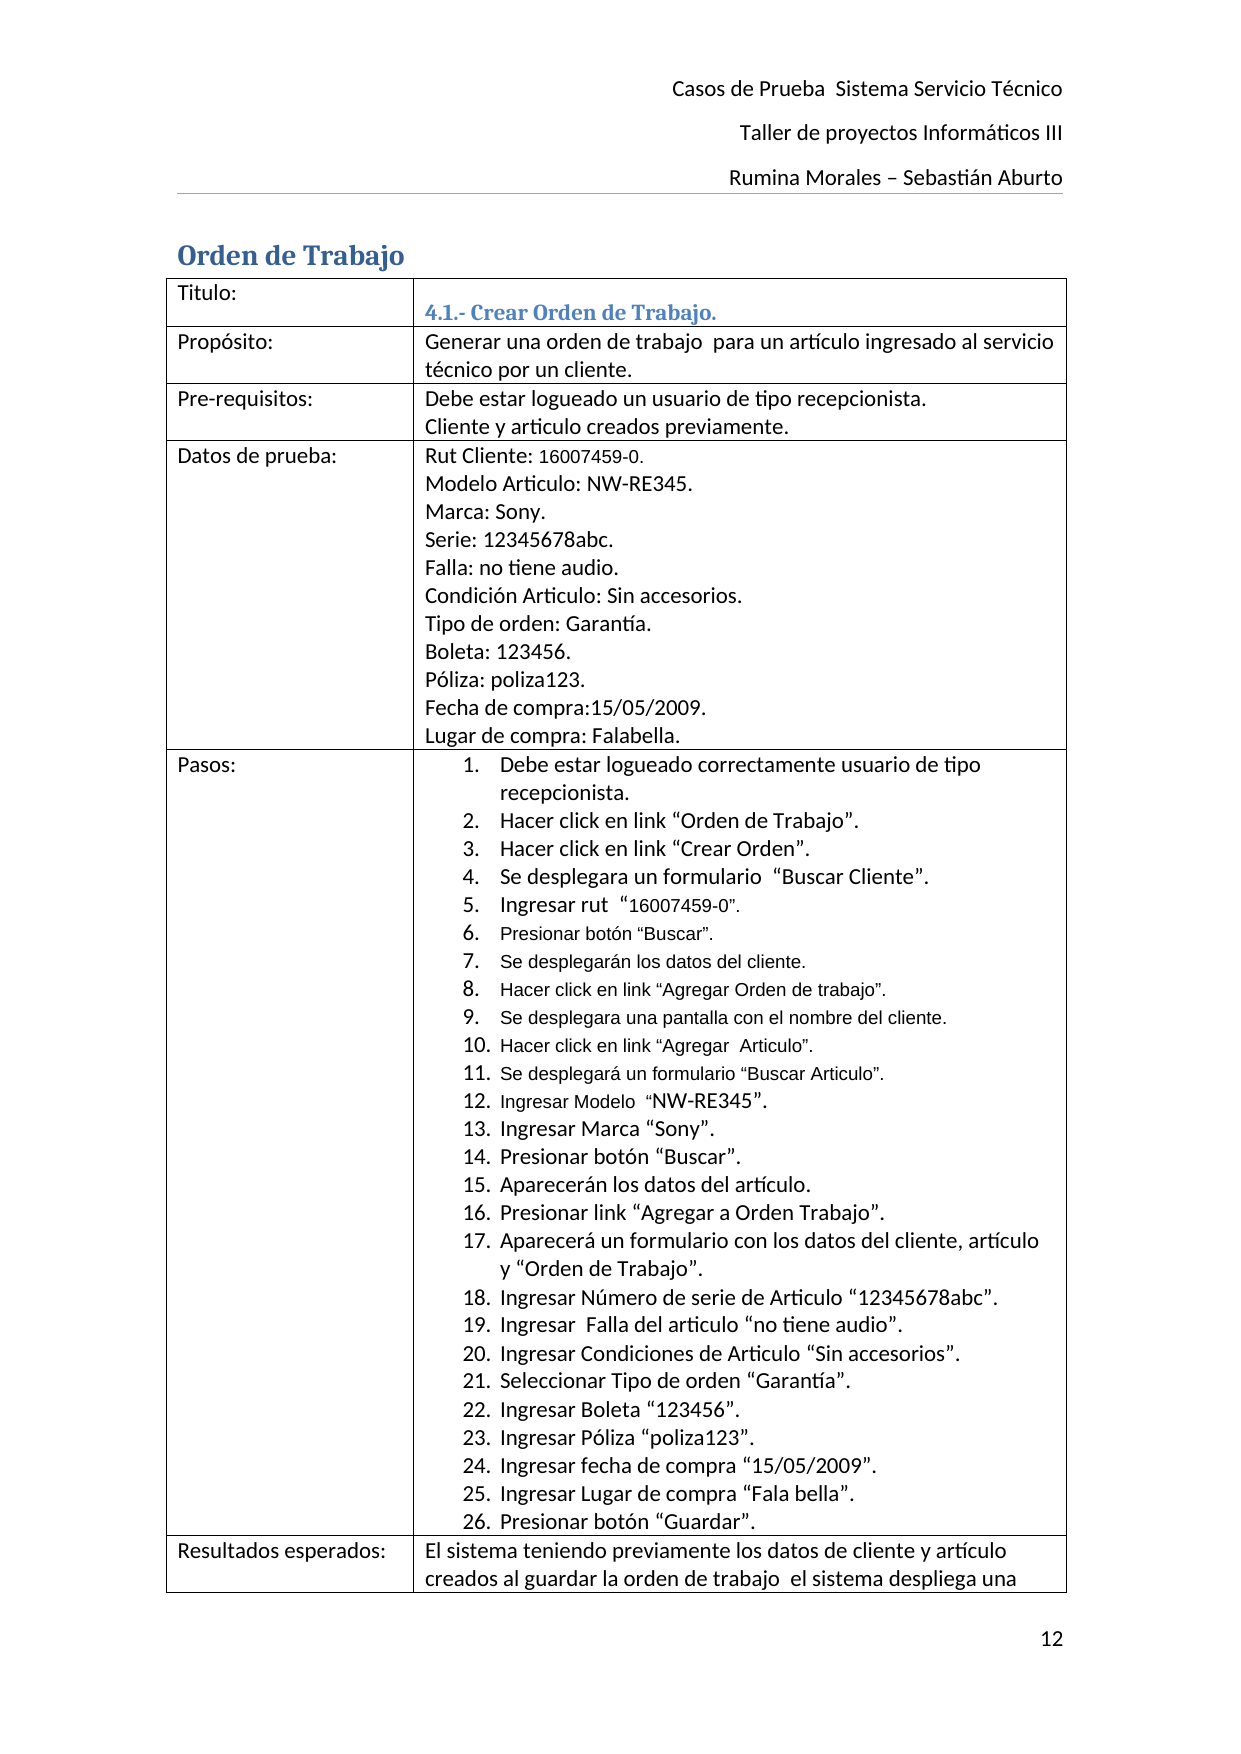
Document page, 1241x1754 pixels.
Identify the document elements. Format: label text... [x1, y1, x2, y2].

table_cell Resultados esperados: [167, 1536, 413, 1592]
table_cell Debe estar logueado correctamente usuario de tipo recepcionista. Hacer click en link “Orden de Trabajo”. Hacer click en link “Crear Orden”. Se desplegara un formulario “Buscar Cliente”. Ingresar rut “16007459-0”. Presionar botón “Buscar”. Se desplegarán los datos del cliente. Hacer click en link “Agregar Orden de trabajo”. Se desplegara una pantalla con el nombre del cliente. Hacer click en link “Agregar Articulo”. Se desplegará un formulario “Buscar Articulo”. Ingresar Modelo “NW-RE345”. Ingresar Marca “Sony”. Presionar botón “Buscar”. Aparecerán los datos del artículo. Presionar link “Agregar a Orden Trabajo”. Aparecerá un formulario con los datos del cliente, artículo y “Orden de Trabajo”. Ingresar Número de serie de Articulo “12345678abc”. Ingresar Falla del articulo “no tiene audio”. Ingresar Condiciones de Articulo “Sin accesorios”. Seleccionar Tipo de orden “Garantía”. Ingresar Boleta “123456”. Ingresar Póliza “poliza123”. Ingresar fecha de compra “15/05/2009”. Ingresar Lugar de compra “Fala bella”. Presionar botón “Guardar”. [414, 750, 1066, 1535]
table_cell Pre-requisitos: [167, 384, 413, 440]
table_cell Propósito: [167, 327, 413, 383]
table_cell Generar una orden de trabajo para un artículo ingresado al servicio técnico por un cliente. [414, 327, 1066, 383]
table_cell Datos de prueba: [167, 441, 413, 749]
subtitle Orden de Trabajo [177, 239, 1063, 272]
table_header 4.1.- Crear Orden de Trabajo. [414, 279, 1066, 326]
table_cell Rut Cliente: 16007459-0. Modelo Articulo: NW-RE345. Marca: Sony. Serie: 12345678abc. Falla: no tiene audio. Condición Articulo: Sin accesorios. Tipo de orden: Garantía. Boleta: 123456. Póliza: poliza123. Fecha de compra:15/05/2009. Lugar de compra: Falabella. [414, 441, 1066, 749]
table_cell Pasos: [167, 750, 413, 1535]
table_cell Debe estar logueado un usuario de tipo recepcionista. Cliente y articulo creados previamente. [414, 384, 1066, 440]
table_header Titulo: [167, 279, 413, 326]
